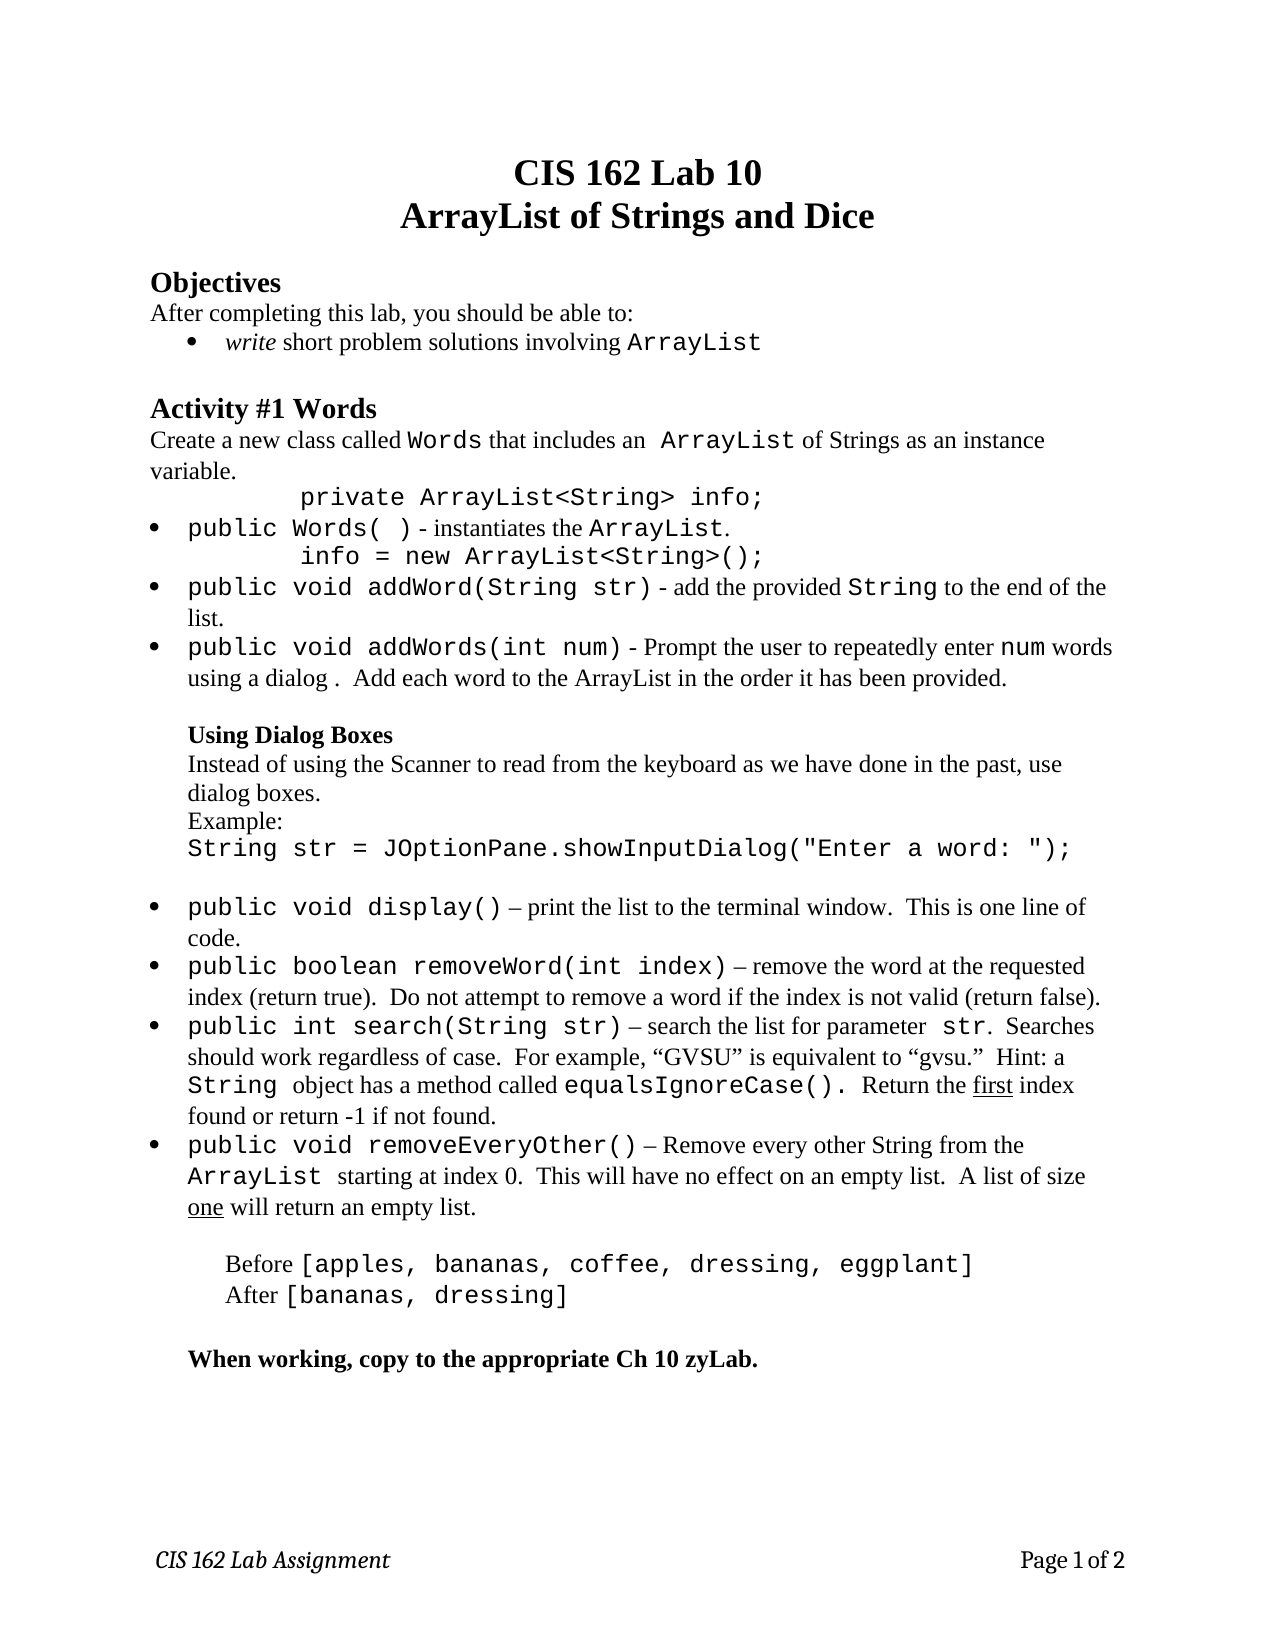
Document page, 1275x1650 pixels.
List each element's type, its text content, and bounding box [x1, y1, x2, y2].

list public int search(String str) – search the list for parameter str. Searches should work regardless of case. For example, “GVSU” is equivalent to “gvsu.” Hint: a String object has a method called equalsIgnoreCase(). Return the first index found or return -1 if not found. [150, 1011, 1125, 1130]
text Before [apples, bananas, coffee, dressing, eggplant] [225, 1249, 1125, 1280]
text ArrayList of Strings and Dice [150, 193, 1125, 236]
text Objectives [150, 265, 1125, 298]
list public boolean removeWord(int index) – remove the word at the requested index (return true). Do not attempt to remove a word if the index is not valid (return false). [150, 951, 1125, 1011]
text After [bananas, dressing] [225, 1280, 1125, 1311]
text Activity #1 Words [150, 392, 1125, 425]
list write short problem solutions involving ArrayList [187, 327, 1125, 358]
text Example: [187, 806, 1125, 835]
text CIS 162 Lab 10 [150, 150, 1125, 193]
list public void addWord(String str) - add the provided String to the end of the list. [150, 572, 1125, 632]
text Instead of using the Scanner to read from the keyboard as we have done in the past, use dialog boxes. [187, 749, 1125, 806]
list public void removeEveryOther() – Remove every other String from the ArrayList starting at index 0. This will have no effect on an empty list. A list of size one will return an empty list. [150, 1130, 1125, 1221]
list public void addWords(int num) - Prompt the user to repeatedly enter num words using a dialog . Add each word to the ArrayList in the order it has been provided. [150, 632, 1125, 691]
text After completing this lab, you should be able to: [150, 298, 1125, 327]
text When working, copy to the appropriate Ch 10 zyLab. [187, 1344, 1125, 1373]
text Using Dialog Boxes [187, 720, 1125, 749]
list public Words( ) - instantiates the ArrayList. [150, 513, 1125, 544]
text info = new ArrayList<String>(); [300, 544, 1125, 572]
text Create a new class called Words that includes an ArrayList of Strings as an instance variable. [150, 425, 1125, 485]
text private ArrayList<String> info; [262, 485, 1125, 513]
text String str = JOptionPane.showInputDialog("Enter a word: "); [187, 835, 1125, 863]
list public void display() – print the list to the terminal window. This is one line of code. [150, 892, 1125, 951]
